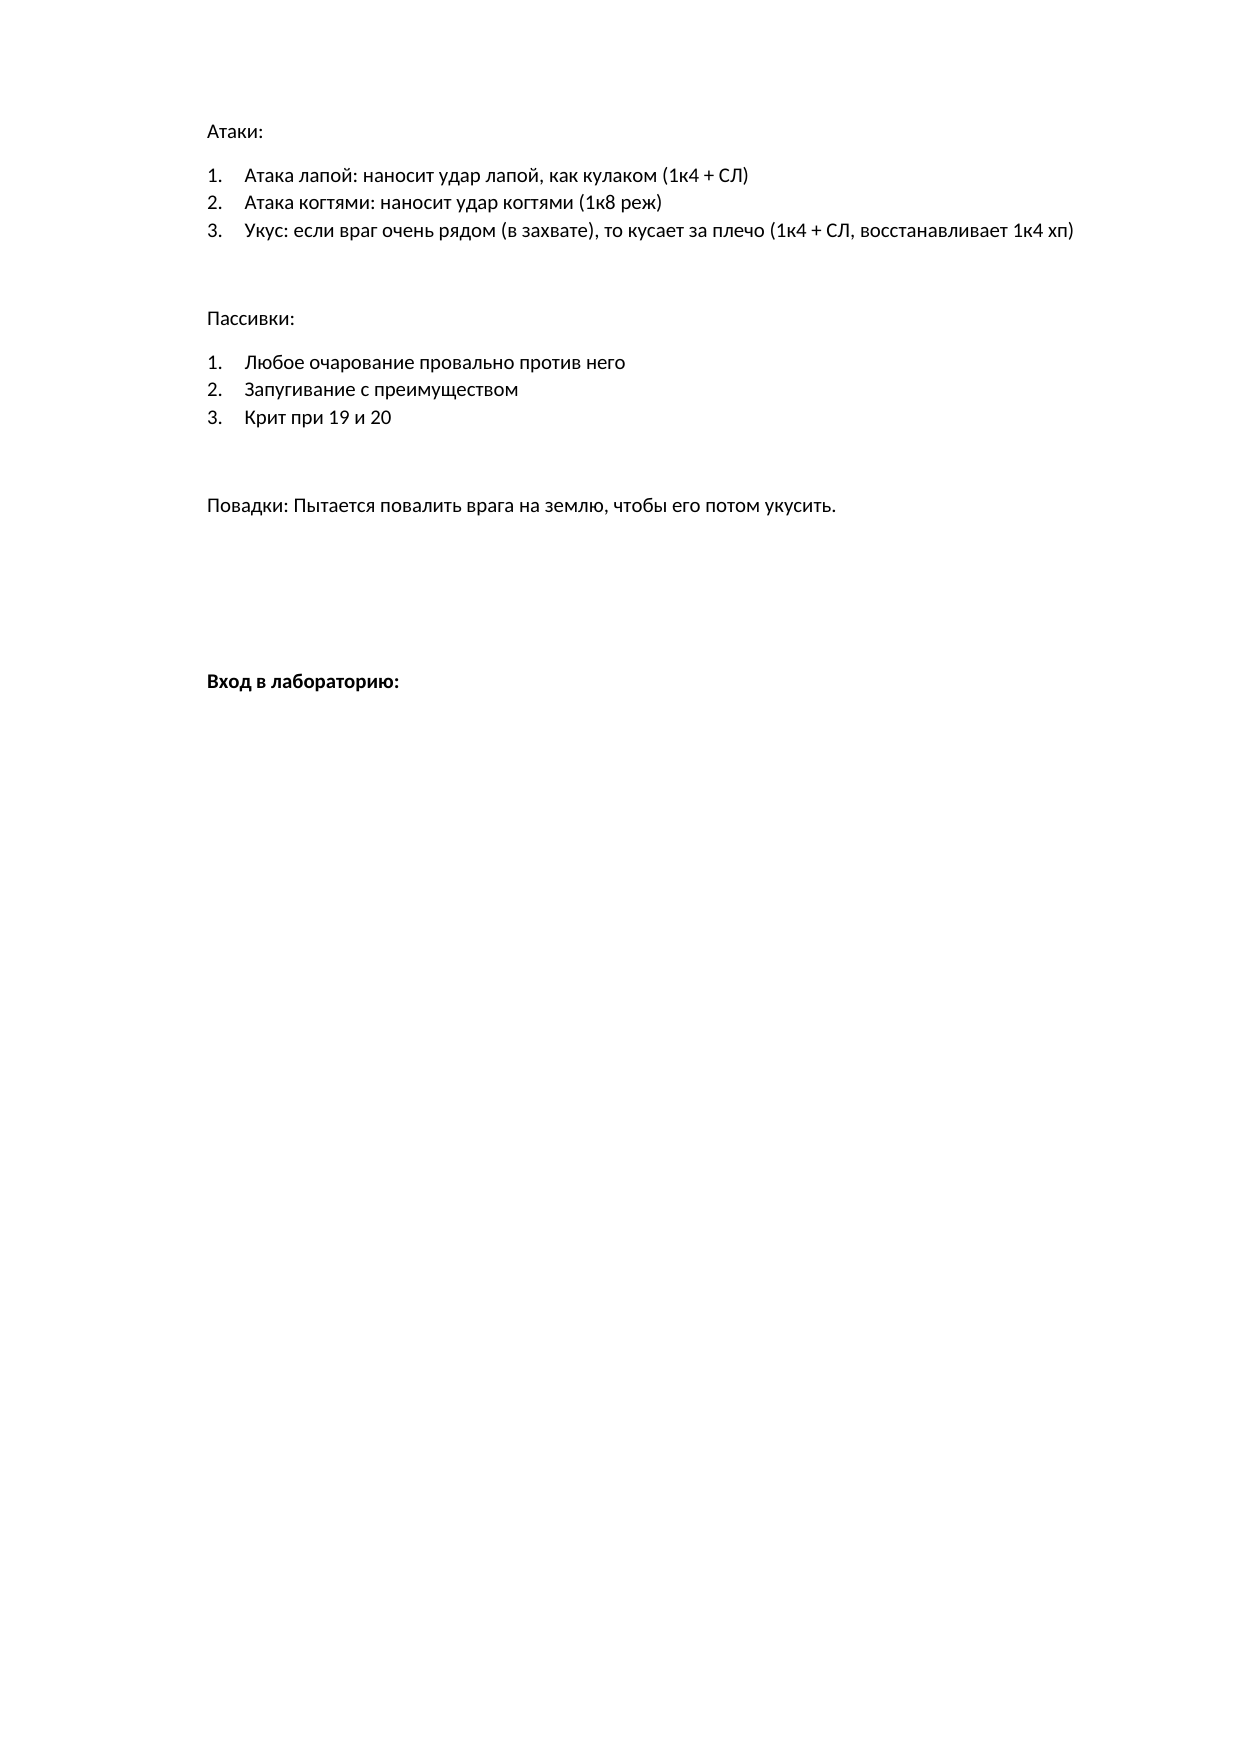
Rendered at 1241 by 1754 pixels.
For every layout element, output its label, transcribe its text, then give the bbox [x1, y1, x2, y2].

list Атака лапой: наносит удар лапой, как кулаком (1к4 + СЛ) [207, 162, 1152, 188]
list Атака когтями: наносит удар когтями (1к8 реж) [207, 189, 1152, 215]
list Крит при 19 и 20 [207, 404, 1152, 429]
text Вход в лабораторию: [207, 668, 1152, 694]
text Повадки: Пытается повалить врага на землю, чтобы его потом укусить. [207, 492, 1152, 517]
list Укус: если враг очень рядом (в захвате), то кусает за плечо (1к4 + СЛ, восстанавливает 1к4 хп) [207, 217, 1152, 242]
list Запугивание с преимуществом [207, 377, 1152, 402]
list Любое очарование провально против него [207, 349, 1152, 374]
text Пассивки: [207, 305, 1152, 331]
text Атаки: [177, 118, 1152, 143]
